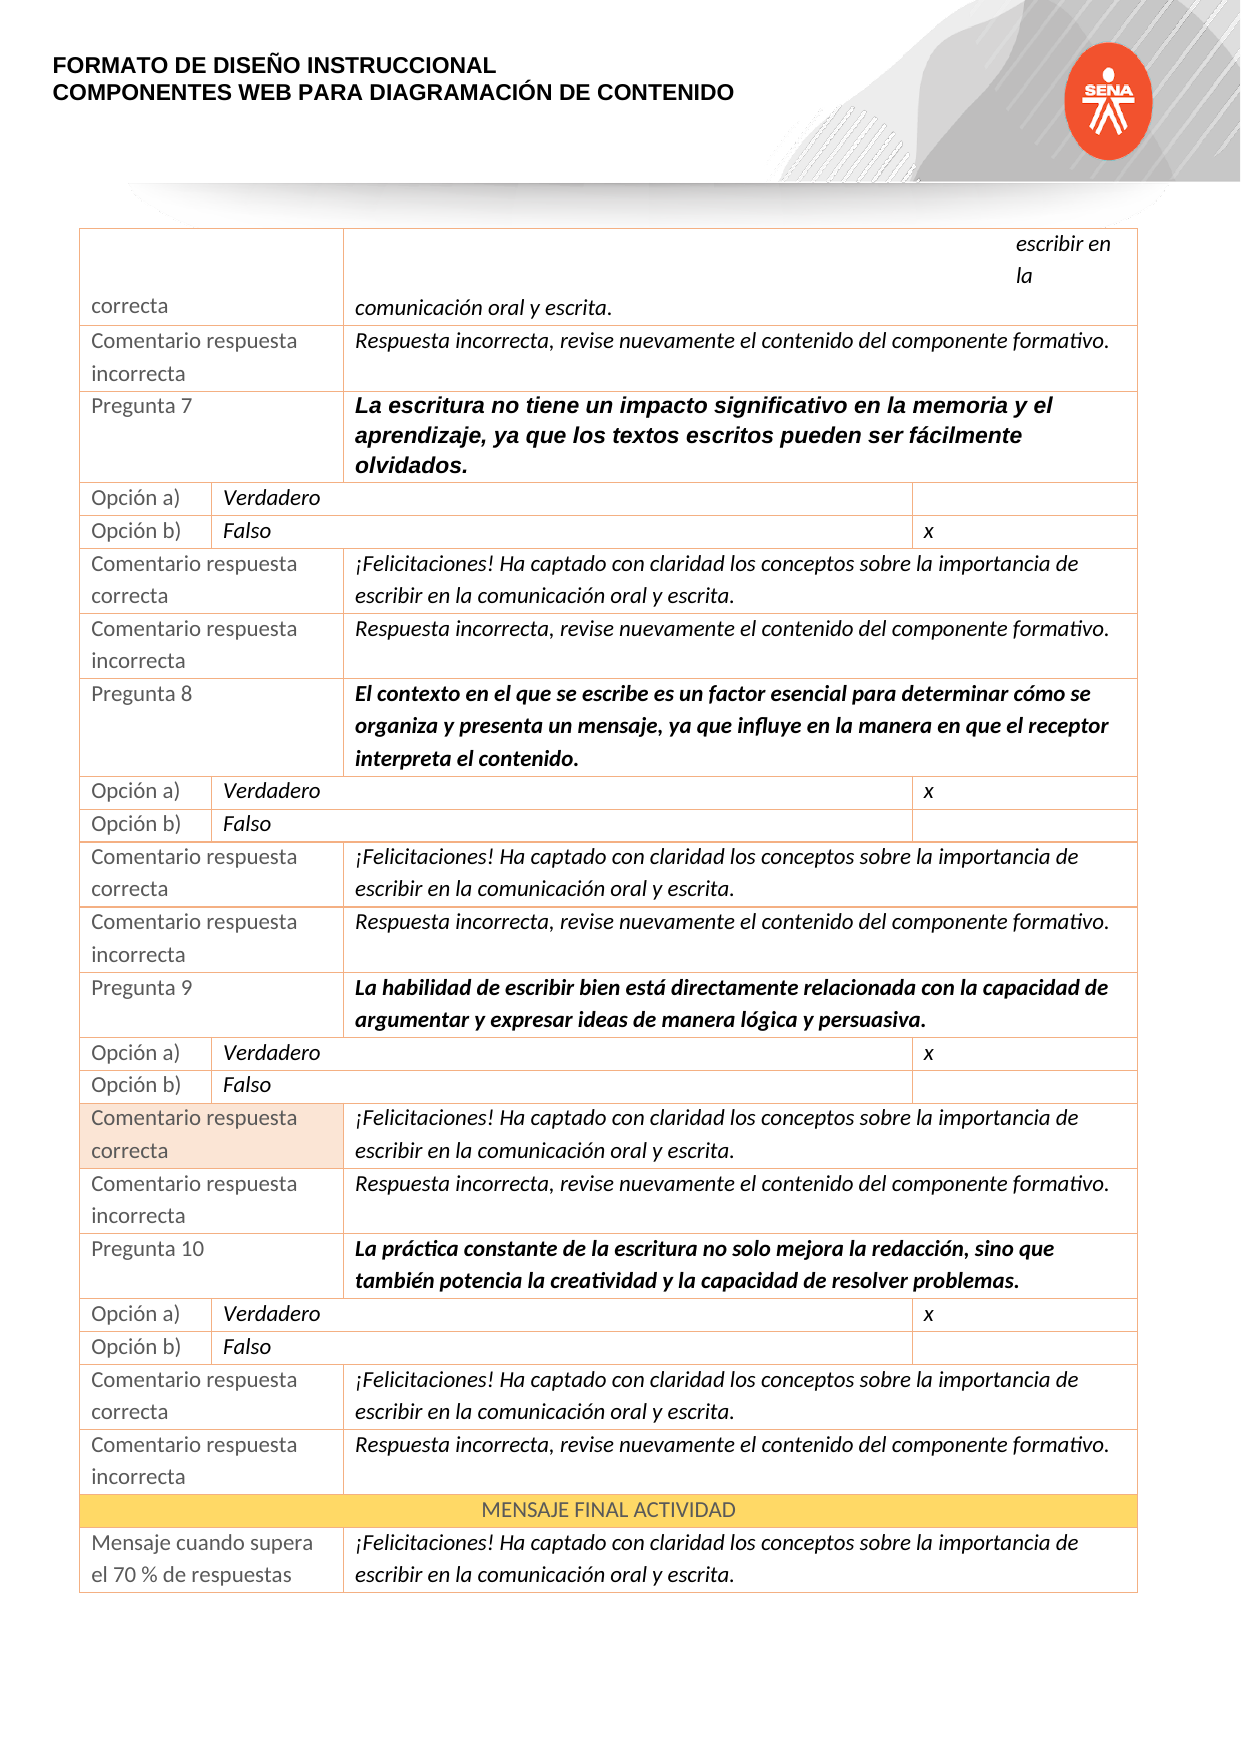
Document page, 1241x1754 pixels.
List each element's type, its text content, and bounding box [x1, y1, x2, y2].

picture [0, 0, 1241, 229]
table_cell ¡Felicitaciones! Ha captado con claridad los conceptos sobre la importancia de escribir en la comunicación oral y escrita. [344, 1365, 1137, 1429]
table_cell Verdadero [212, 1038, 912, 1069]
table_cell La práctica constante de la escritura no solo mejora la redacción, sino que también potencia la creatividad y la capacidad de resolver problemas. [344, 1234, 1137, 1298]
table_cell Verdadero [212, 777, 912, 808]
table_cell ¡Felicitaciones! Ha captado con claridad los conceptos sobre la importancia de escribir en la comunicación oral y escrita. [344, 549, 1137, 613]
table_cell Verdadero [212, 1299, 912, 1331]
table_cell Mensaje cuando supera el 70 % de respuestas correctas [80, 1528, 343, 1592]
table_cell [913, 1332, 1137, 1364]
table_cell Pregunta 7 [80, 392, 343, 482]
table_cell Falso [212, 516, 912, 548]
table_cell Verdadero [212, 483, 912, 515]
table_cell Respuesta incorrecta, revise nuevamente el contenido del componente formativo. [344, 614, 1137, 678]
table_cell [913, 810, 1137, 841]
table_cell Opción b) [80, 516, 211, 548]
table_cell x [913, 516, 1137, 548]
table_cell Opción a) [80, 1038, 211, 1069]
table_cell Respuesta incorrecta, revise nuevamente el contenido del componente formativo. [344, 908, 1137, 972]
table_cell Opción a) [80, 483, 211, 515]
table_cell Opción b) [80, 1071, 211, 1102]
table_cell MENSAJE FINAL ACTIVIDAD [80, 1495, 1137, 1527]
table_cell Falso [212, 1332, 912, 1364]
table_cell Opción b) [80, 1332, 211, 1364]
table_cell La habilidad de escribir bien está directamente relacionada con la capacidad de argumentar y expresar ideas de manera lógica y persuasiva. [344, 973, 1137, 1037]
table_cell Pregunta 10 [80, 1234, 343, 1298]
table_cell x [913, 777, 1137, 808]
table_cell La escritura no tiene un impacto significativo en la memoria y el aprendizaje, ya que los textos escritos pueden ser fácilmente olvidados. [344, 392, 1137, 482]
table_cell El contexto en el que se escribe es un factor esencial para determinar cómo se organiza y presenta un mensaje, ya que influye en la manera en que el receptor interpreta el contenido. [344, 679, 1137, 776]
table_cell ¡Felicitaciones! Ha captado con claridad los conceptos sobre la importancia de escribir en la comunicación oral y escrita. [344, 1104, 1137, 1168]
table_cell Pregunta 9 [80, 973, 343, 1037]
table_cell ¡Felicitaciones! Ha captado con claridad los conceptos sobre la importancia de escribir en la comunicación oral y escrita. [344, 229, 1137, 325]
table_cell Comentario respuesta incorrecta [80, 1169, 343, 1233]
table_cell Respuesta incorrecta, revise nuevamente el contenido del componente formativo. [344, 1169, 1137, 1233]
table_cell Pregunta 8 [80, 679, 343, 776]
table_cell Comentario respuesta correcta [80, 229, 343, 325]
table_cell Comentario respuesta correcta [80, 843, 343, 906]
table_cell Respuesta incorrecta, revise nuevamente el contenido del componente formativo. [344, 1430, 1137, 1494]
table_cell Comentario respuesta incorrecta [80, 1430, 343, 1494]
table_cell Opción b) [80, 810, 211, 841]
table_cell [913, 1071, 1137, 1102]
table_cell Respuesta incorrecta, revise nuevamente el contenido del componente formativo. [344, 326, 1137, 391]
table_cell Comentario respuesta incorrecta [80, 614, 343, 678]
table_cell Falso [212, 810, 912, 841]
table_cell Opción a) [80, 777, 211, 808]
table_cell Falso [212, 1071, 912, 1102]
table_cell Comentario respuesta incorrecta [80, 326, 343, 391]
table_cell ¡Felicitaciones! Ha captado con claridad los conceptos sobre la importancia de escribir en la comunicación oral y escrita. [344, 843, 1137, 906]
table_cell x [913, 1299, 1137, 1331]
table_cell Comentario respuesta incorrecta [80, 908, 343, 972]
table_cell Comentario respuesta correcta [80, 1104, 343, 1168]
table_cell x [913, 1038, 1137, 1069]
table_cell Comentario respuesta correcta [80, 549, 343, 613]
table_cell Opción a) [80, 1299, 211, 1331]
table_cell Comentario respuesta correcta [80, 1365, 343, 1429]
table_cell [913, 483, 1137, 515]
